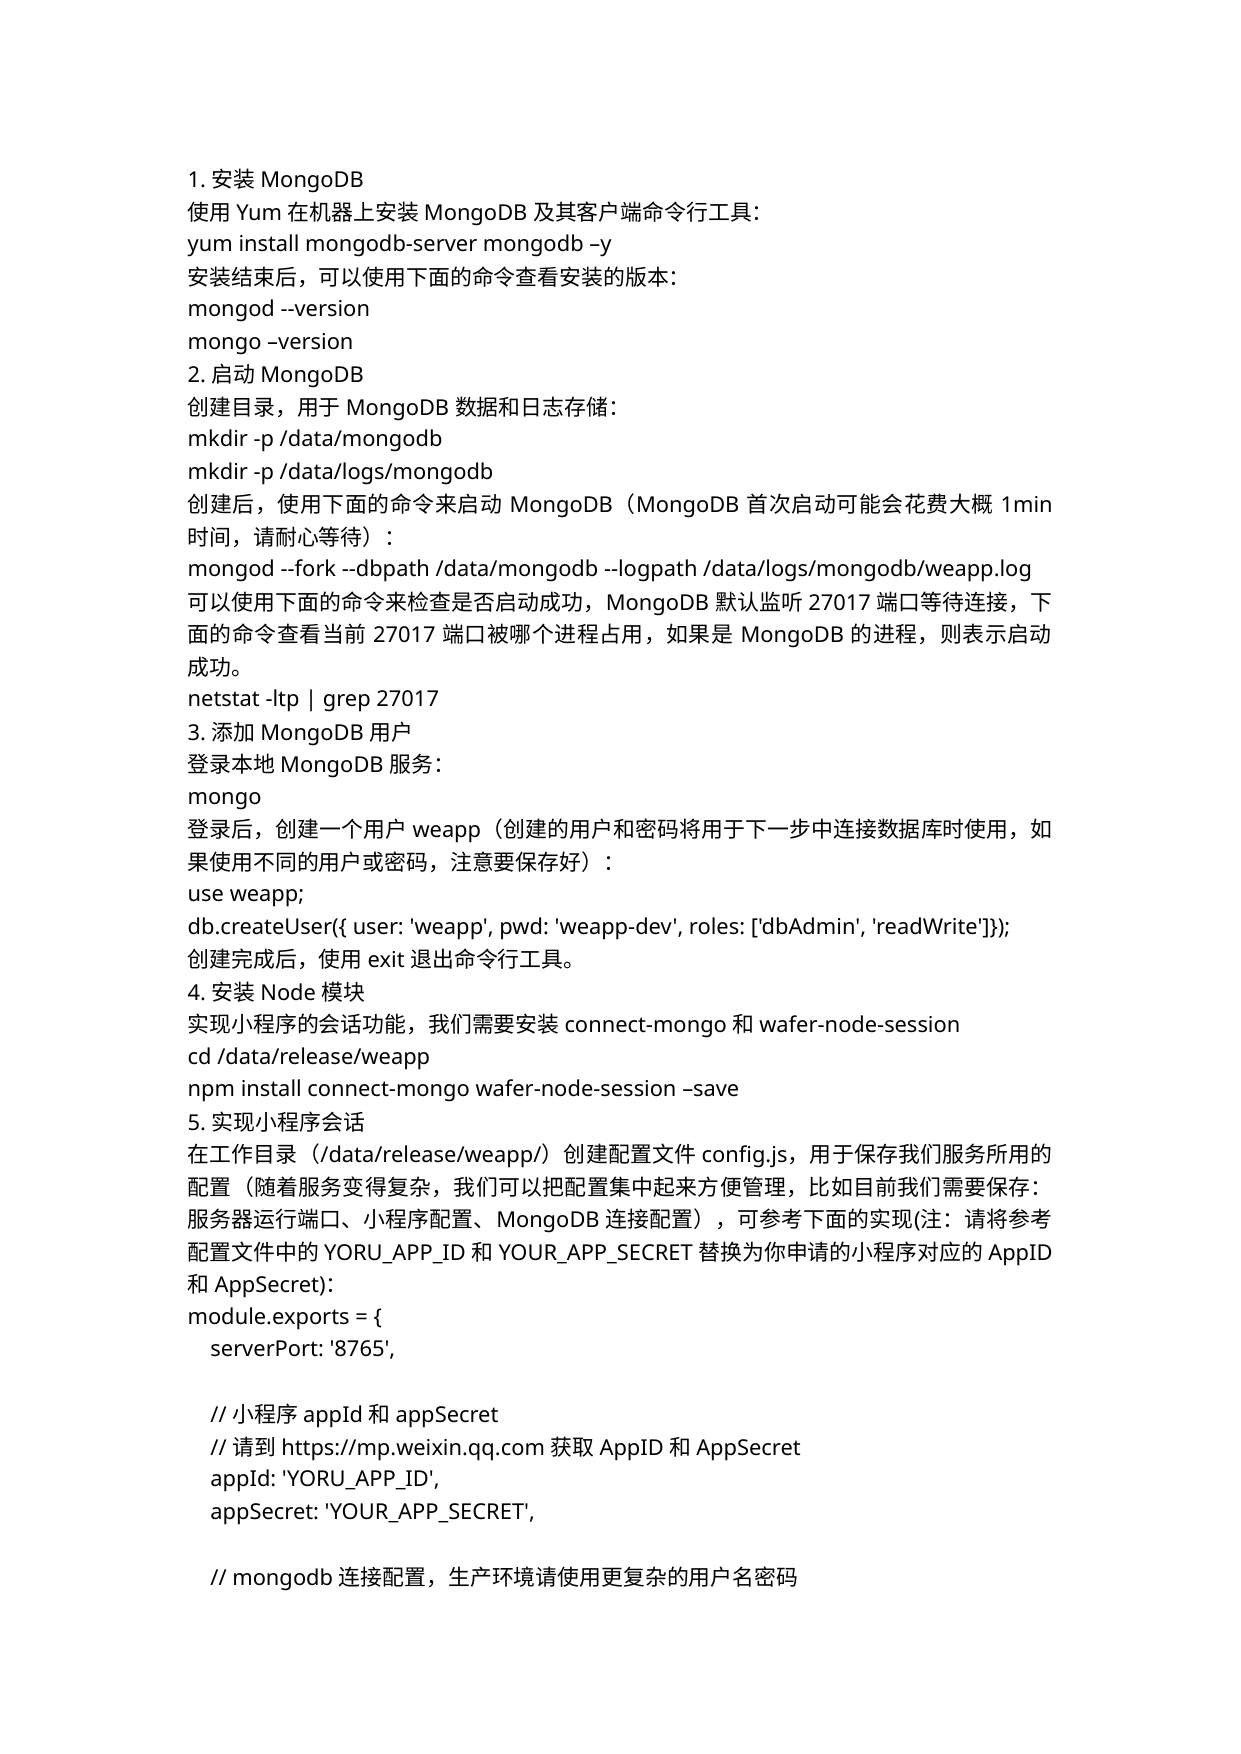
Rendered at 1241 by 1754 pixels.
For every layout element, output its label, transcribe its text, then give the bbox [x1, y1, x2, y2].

text 5. 实现小程序会话 [187, 1104, 1053, 1137]
text 3. 添加 MongoDB 用户 [187, 714, 1053, 747]
text cd /data/release/weapp [187, 1039, 1053, 1072]
text mongod --version [187, 292, 1053, 324]
text 创建完成后，使用 exit 退出命令行工具。 [187, 942, 1053, 974]
text npm install connect-mongo wafer-node-session –save [187, 1072, 1053, 1104]
text mongo [187, 779, 1053, 812]
text db.createUser({ user: 'weapp', pwd: 'weapp-dev', roles: ['dbAdmin', 'readWrite']}); [187, 909, 1053, 942]
text module.exports = { [187, 1299, 1053, 1332]
text 可以使用下面的命令来检查是否启动成功，MongoDB 默认监听 27017 端口等待连接，下面的命令查看当前 27017 端口被哪个进程占用，如果是 MongoDB 的进程，则表示启动成功。 [187, 584, 1053, 682]
text yum install mongodb-server mongodb –y [187, 227, 1053, 259]
text mongo –version [187, 324, 1053, 357]
text 登录本地 MongoDB 服务： [187, 747, 1053, 779]
text mongod --fork --dbpath /data/mongodb --logpath /data/logs/mongodb/weapp.log [187, 552, 1053, 584]
text 创建目录，用于 MongoDB 数据和日志存储： [187, 389, 1053, 422]
text 2. 启动 MongoDB [187, 357, 1053, 389]
text // 小程序 appId 和 appSecret [187, 1397, 1053, 1429]
text 安装结束后，可以使用下面的命令查看安装的版本： [187, 259, 1053, 292]
text netstat -ltp | grep 27017 [187, 682, 1053, 714]
text appSecret: 'YOUR_APP_SECRET', [187, 1494, 1053, 1527]
text serverPort: '8765', [187, 1332, 1053, 1364]
text appId: 'YORU_APP_ID', [187, 1462, 1053, 1494]
text 实现小程序的会话功能，我们需要安装 connect-mongo 和 wafer-node-session [187, 1007, 1053, 1039]
text 创建后，使用下面的命令来启动 MongoDB（MongoDB 首次启动可能会花费大概 1min 时间，请耐心等待）： [187, 487, 1053, 552]
text 使用 Yum 在机器上安装 MongoDB 及其客户端命令行工具： [187, 194, 1053, 227]
text mkdir -p /data/logs/mongodb [187, 454, 1053, 487]
text 登录后，创建一个用户 weapp（创建的用户和密码将用于下一步中连接数据库时使用，如果使用不同的用户或密码，注意要保存好）： [187, 812, 1053, 877]
text 4. 安装 Node 模块 [187, 974, 1053, 1007]
text mkdir -p /data/mongodb [187, 422, 1053, 454]
text 在工作目录（/data/release/weapp/）创建配置文件 config.js，用于保存我们服务所用的配置（随着服务变得复杂，我们可以把配置集中起来方便管理，比如目前我们需要保存：服务器运行端口、小程序配置、MongoDB 连接配置），可参考下面的实现(注：请将参考配置文件中的 YORU_APP_ID 和 YOUR_APP_SECRET 替换为你申请的小程序对应的 AppID 和 AppSecret)： [187, 1137, 1053, 1299]
text // 请到 https://mp.weixin.qq.com 获取 AppID 和 AppSecret [187, 1429, 1053, 1462]
text // mongodb 连接配置，生产环境请使用更复杂的用户名密码 [187, 1559, 1053, 1592]
text use weapp; [187, 877, 1053, 909]
text 1. 安装 MongoDB [187, 162, 1053, 194]
